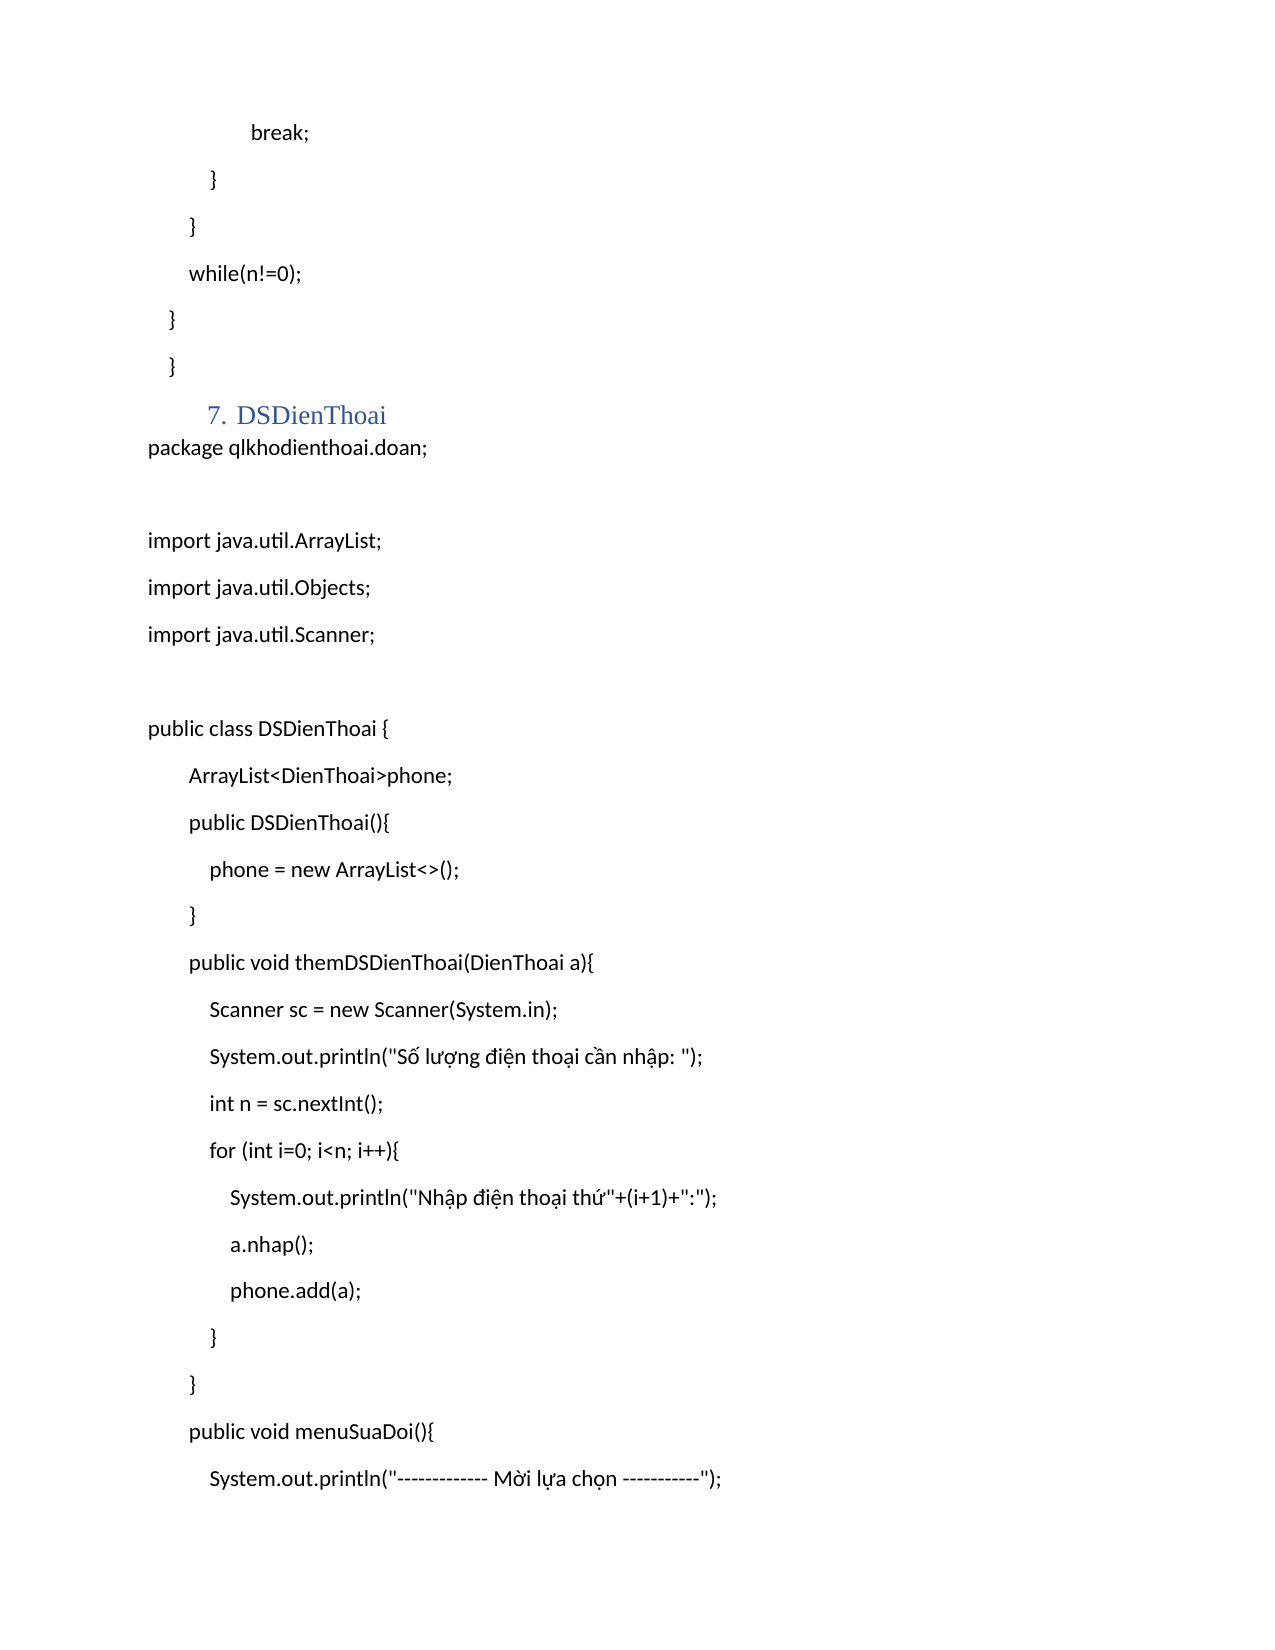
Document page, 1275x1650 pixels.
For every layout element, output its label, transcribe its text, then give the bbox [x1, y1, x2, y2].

text Scanner sc = new Scanner(System.in); [148, 995, 1186, 1023]
text } [148, 1323, 1186, 1352]
text } [148, 306, 1186, 334]
text System.out.println("------------- Mời lựa chọn -----------"); [148, 1464, 1186, 1492]
text public void menuSuaDoi(){ [148, 1417, 1186, 1445]
text import java.util.Objects; [148, 573, 1186, 602]
text int n = sc.nextInt(); [148, 1089, 1186, 1117]
text for (int i=0; i<n; i++){ [148, 1136, 1186, 1164]
text phone = new ArrayList<>(); [148, 855, 1186, 883]
text } [148, 165, 1186, 193]
subtitle DSDienThoai [207, 399, 1186, 431]
text System.out.println("Số lượng điện thoại cần nhập: "); [148, 1042, 1186, 1070]
text import java.util.Scanner; [148, 620, 1186, 648]
text import java.util.ArrayList; [148, 527, 1186, 555]
text } [148, 1370, 1186, 1398]
text package qlkhodienthoai.doan; [148, 433, 1186, 461]
text } [148, 352, 1186, 381]
text break; [148, 118, 1186, 146]
text } [148, 902, 1186, 930]
text public DSDienThoai(){ [148, 808, 1186, 836]
text a.nhap(); [148, 1230, 1186, 1258]
text public void themDSDienThoai(DienThoai a){ [148, 948, 1186, 977]
text while(n!=0); [148, 259, 1186, 287]
text public class DSDienThoai { [148, 714, 1186, 742]
text ArrayList<DienThoai>phone; [148, 761, 1186, 789]
text System.out.println("Nhập điện thoại thứ"+(i+1)+":"); [148, 1183, 1186, 1211]
text } [148, 212, 1186, 240]
text phone.add(a); [148, 1277, 1186, 1305]
